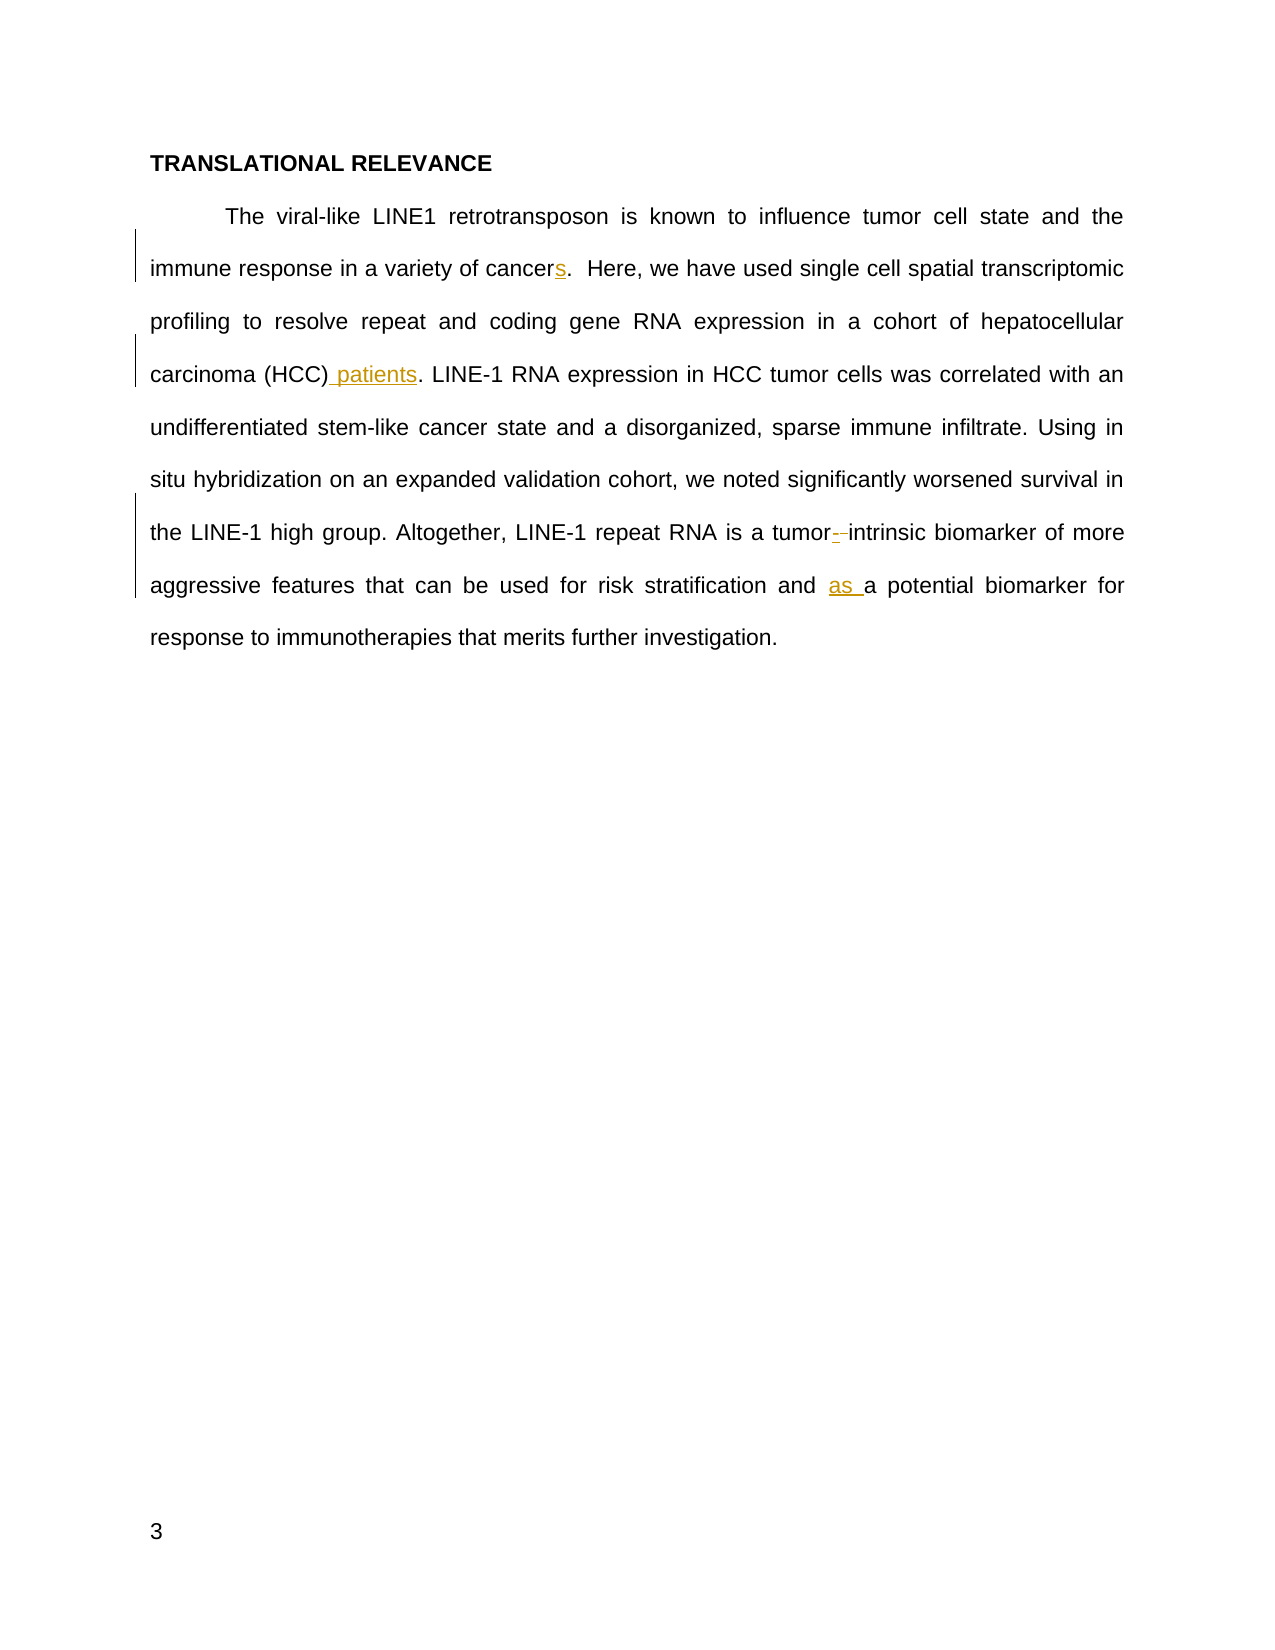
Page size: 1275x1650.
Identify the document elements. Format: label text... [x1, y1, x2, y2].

text TRANSLATIONAL RELEVANCE [150, 150, 1125, 176]
text The viral-like LINE1 retrotransposon is known to influence tumor cell state and the immune response in a variety of cancer. Here, we have used single cell spatial transcriptomic profiling to resolve repeat and coding gene RNA expression in a cohort of hepatocellular carcinoma (HCC). LINE-1 RNA expression in HCC tumor cells was correlated with an undifferentiated stem-like cancer state and a disorganized, sparse immune infiltrate. Using in situ hybridization on an expanded validation cohort, we noted significantly worsened survival in the LINE-1 high group. Altogether, LINE-1 repeat RNA is a tumorintrinsic biomarker of more aggressive features that can be used for risk stratification and a potential biomarker for response to immunotherapies that merits further investigation. [150, 203, 1125, 651]
